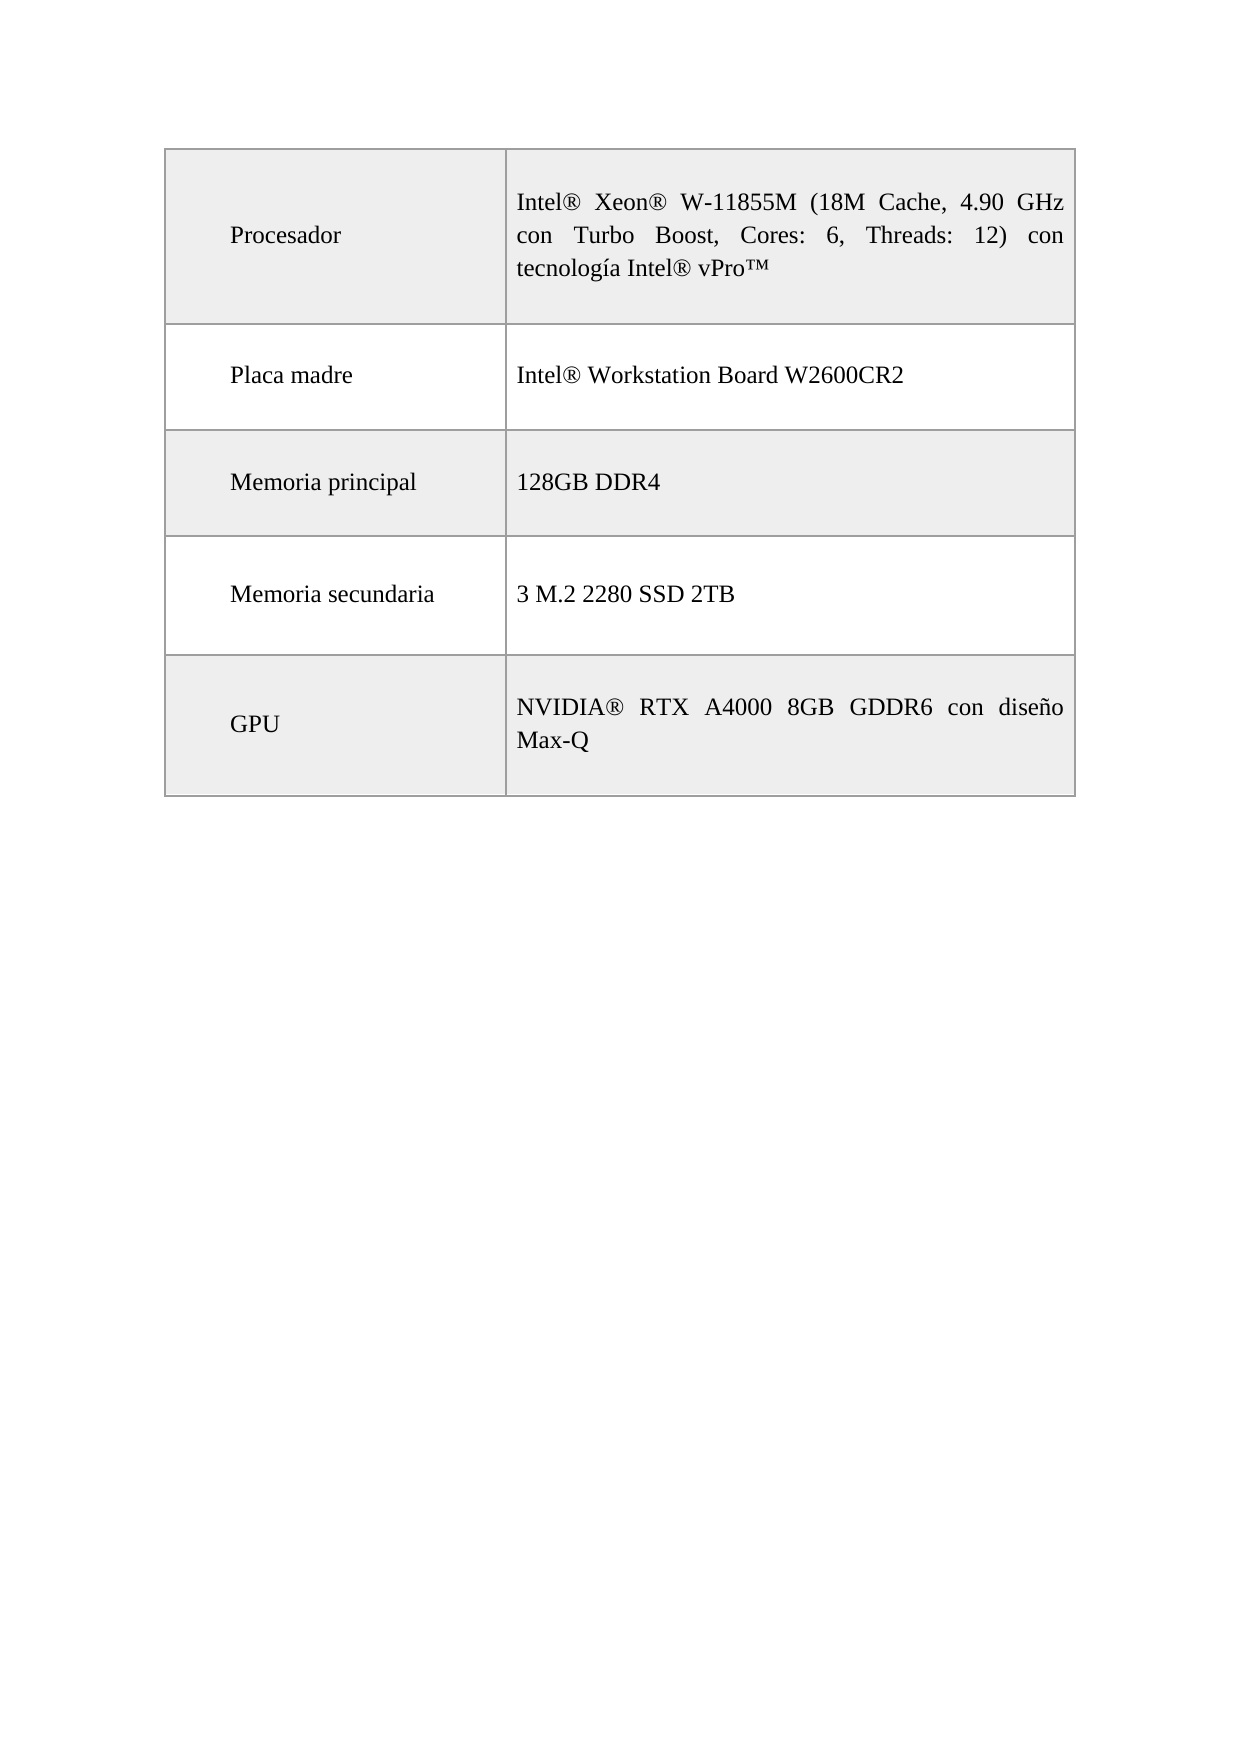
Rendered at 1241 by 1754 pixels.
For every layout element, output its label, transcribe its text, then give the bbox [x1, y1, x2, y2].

table_cell Memoria principal [166, 431, 505, 535]
table_header Procesador [166, 150, 505, 323]
table_cell GPU [166, 656, 505, 794]
table_cell 3 M.2 2280 SSD 2TB [507, 537, 1074, 654]
table_cell NVIDIA® RTX A4000 8GB GDDR6 con diseño Max-Q [507, 656, 1074, 794]
table_cell Intel® Workstation Board W2600CR2 [507, 325, 1074, 429]
table_cell 128GB DDR4 [507, 431, 1074, 535]
table_header Intel® Xeon® W-11855M (18M Cache, 4.90 GHz con Turbo Boost, Cores: 6, Threads: 12) con tecnología Intel® vPro™ [507, 150, 1074, 323]
table_cell Memoria secundaria [166, 537, 505, 654]
table_cell Placa madre [166, 325, 505, 429]
